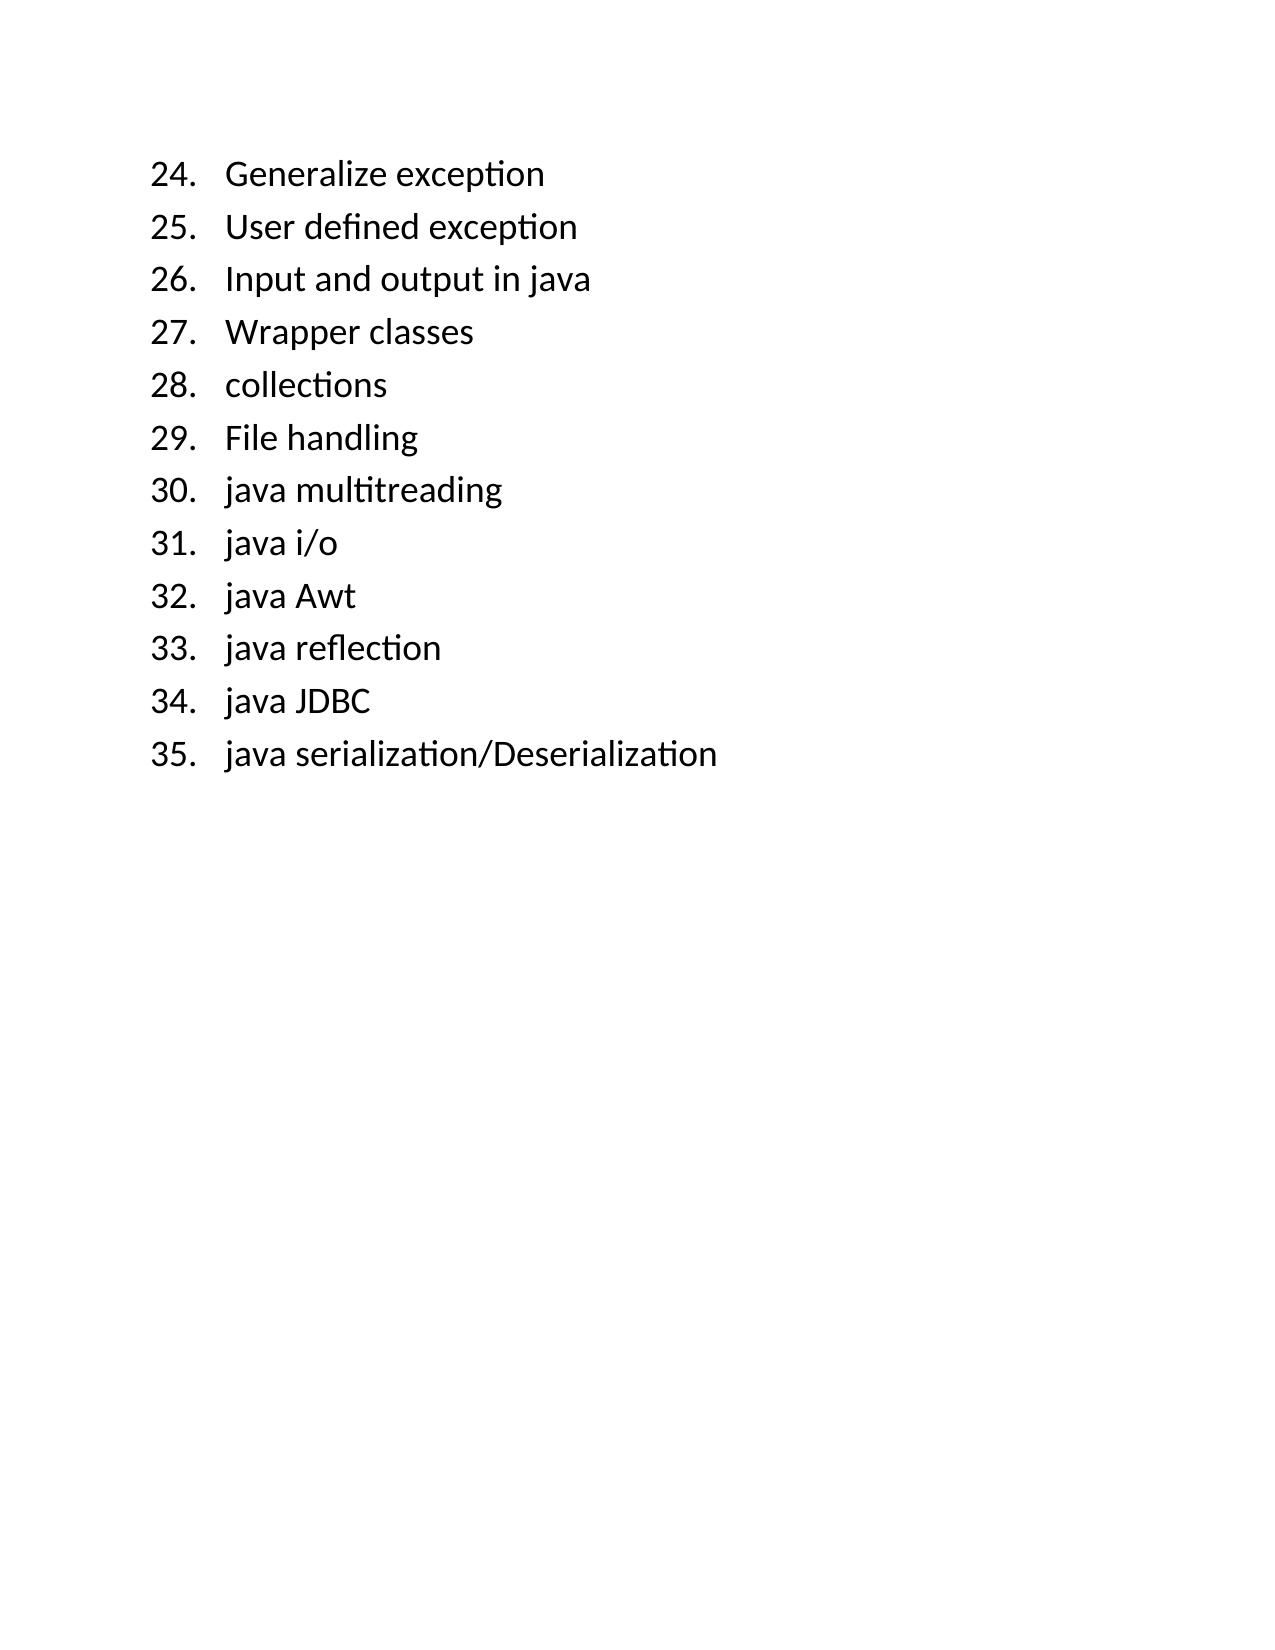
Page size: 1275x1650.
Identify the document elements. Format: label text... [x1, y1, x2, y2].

list Generalize exception [150, 150, 1125, 196]
list Wrapper classes [150, 308, 1125, 354]
list collections [150, 361, 1125, 407]
list java reflection [150, 624, 1125, 670]
list java Awt [150, 572, 1125, 617]
list java multitreading [150, 466, 1125, 512]
list File handling [150, 413, 1125, 459]
list Input and output in java [150, 255, 1125, 301]
list java JDBC [150, 677, 1125, 723]
list java serialization/Deserialization [150, 730, 1125, 776]
list User defined exception [150, 203, 1125, 248]
list java i/o [150, 519, 1125, 565]
